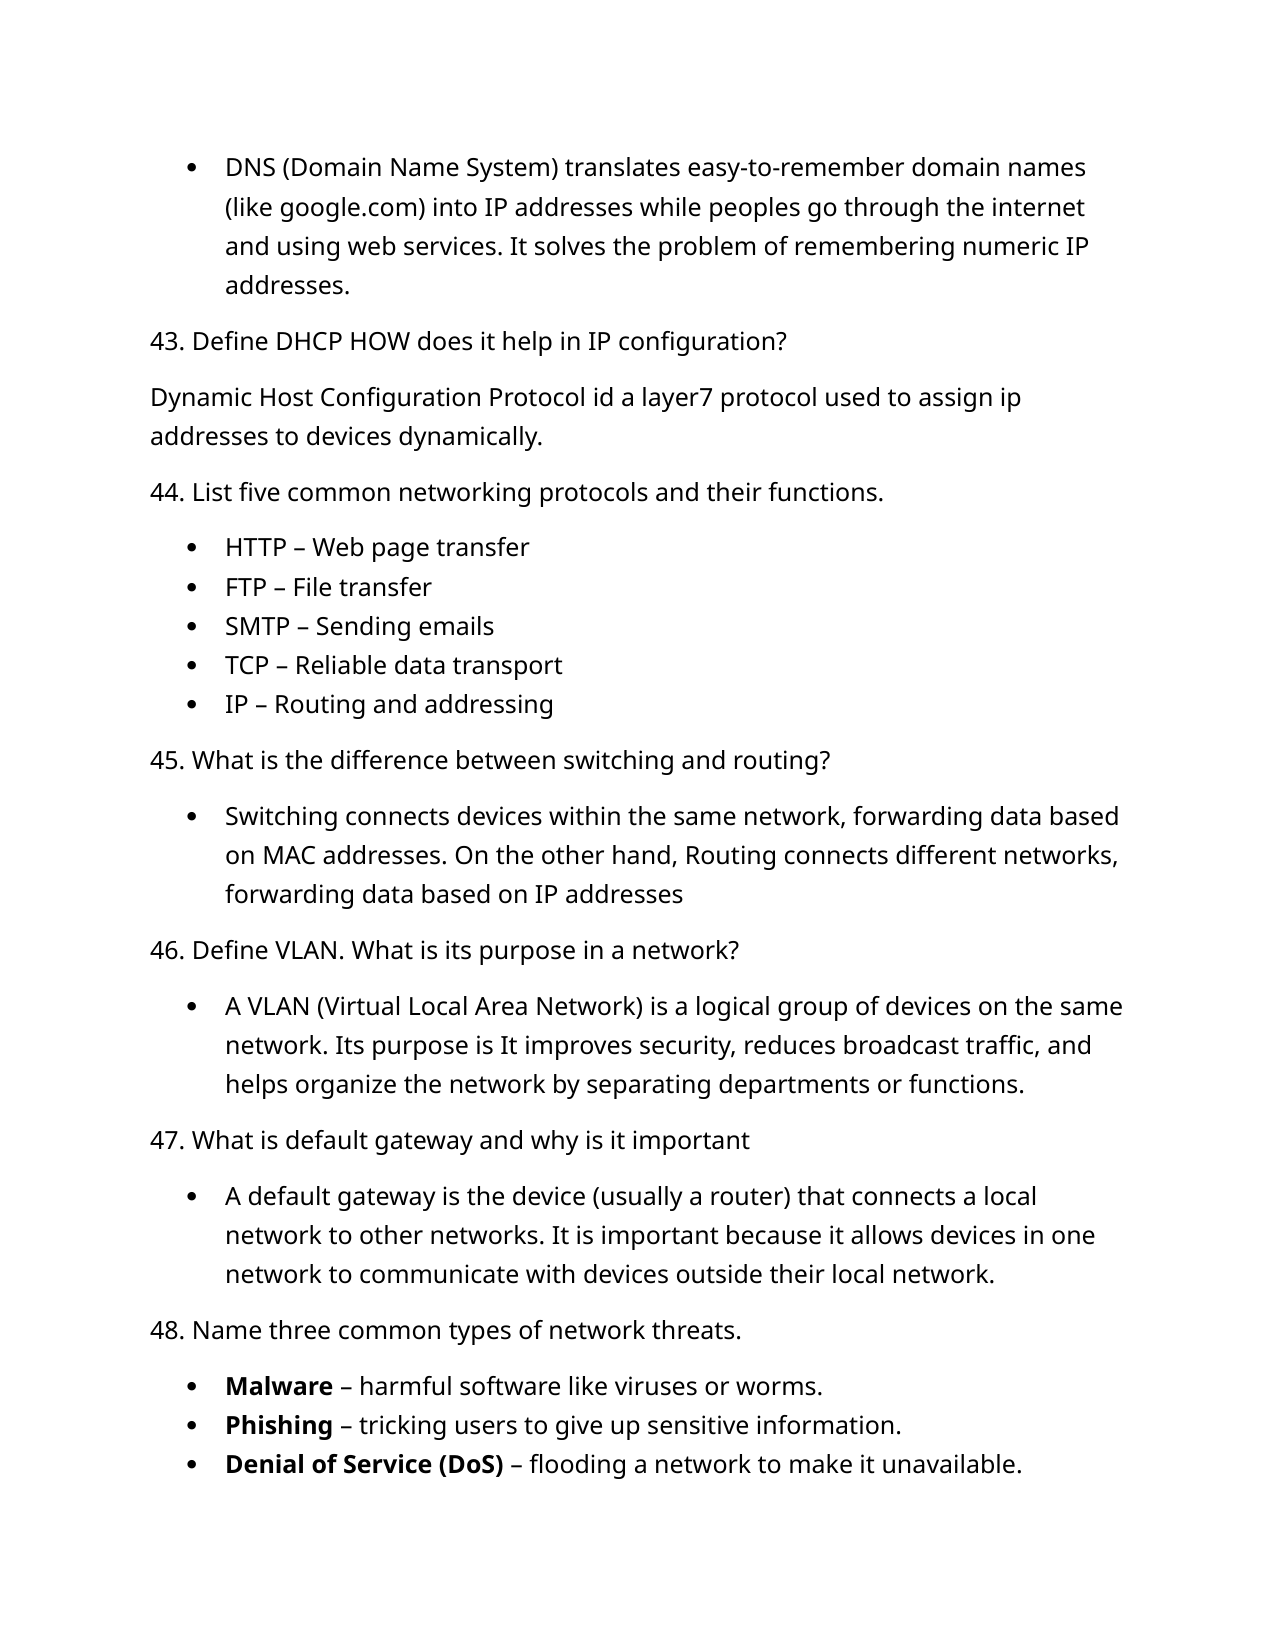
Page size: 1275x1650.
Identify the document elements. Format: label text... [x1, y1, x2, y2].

list SMTP – Sending emails [187, 608, 1125, 642]
list A VLAN (Virtual Local Area Network) is a logical group of devices on the same network. Its purpose is It improves security, reduces broadcast traffic, and helps organize the network by separating departments or functions. [187, 988, 1125, 1101]
list HTTP – Web page transfer [187, 530, 1125, 564]
text 46. Define VLAN. What is its purpose in a network? [150, 932, 1125, 967]
text 43. Define DHCP HOW does it help in IP configuration? [150, 323, 1125, 357]
text 48. Name three common types of network threats. [150, 1312, 1125, 1347]
list FTP – File transfer [187, 569, 1125, 603]
text 44. List five common networking protocols and their functions. [150, 474, 1125, 508]
text 45. What is the difference between switching and routing? [150, 742, 1125, 777]
list Switching connects devices within the same network, forwarding data based on MAC addresses. On the other hand, Routing connects different networks, forwarding data based on IP addresses [187, 798, 1125, 911]
list IP – Routing and addressing [187, 687, 1125, 721]
text 47. What is default gateway and why is it important [150, 1122, 1125, 1157]
list TCP – Reliable data transport [187, 647, 1125, 682]
list Malware – harmful software like viruses or worms. [187, 1368, 1125, 1402]
list Denial of Service (DoS) – flooding a network to make it unavailable. [187, 1447, 1125, 1481]
list A default gateway is the device (usually a router) that connects a local network to other networks. It is important because it allows devices in one network to communicate with devices outside their local network. [187, 1178, 1125, 1291]
list DNS (Domain Name System) translates easy-to-remember domain names (like google.com) into IP addresses while peoples go through the internet and using web services. It solves the problem of remembering numeric IP addresses. [187, 150, 1125, 302]
list Phishing – tricking users to give up sensitive information. [187, 1407, 1125, 1442]
text Dynamic Host Configuration Protocol id a layer7 protocol used to assign ip addresses to devices dynamically. [150, 379, 1125, 452]
